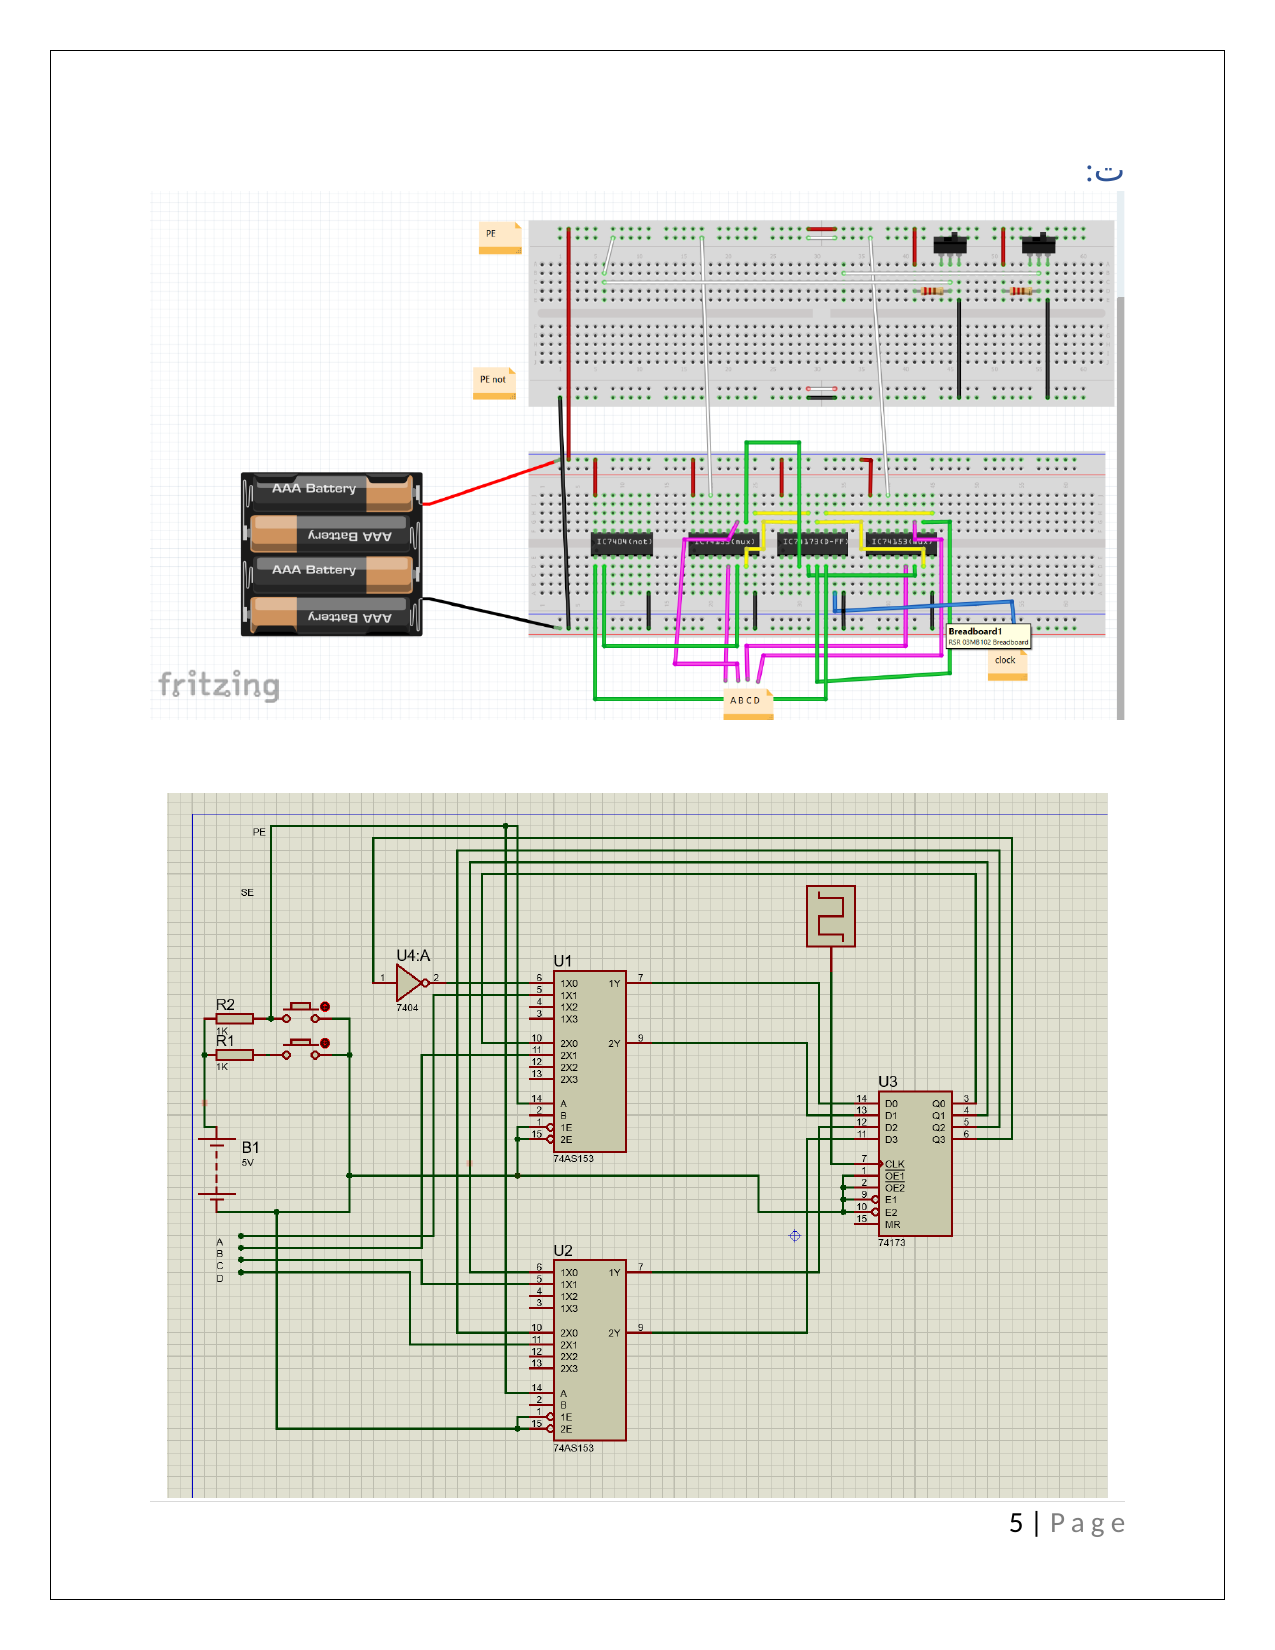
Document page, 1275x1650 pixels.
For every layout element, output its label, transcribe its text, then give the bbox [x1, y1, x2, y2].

subtitle ت: [150, 150, 1125, 188]
picture [150, 191, 1125, 720]
picture [167, 793, 1108, 1498]
